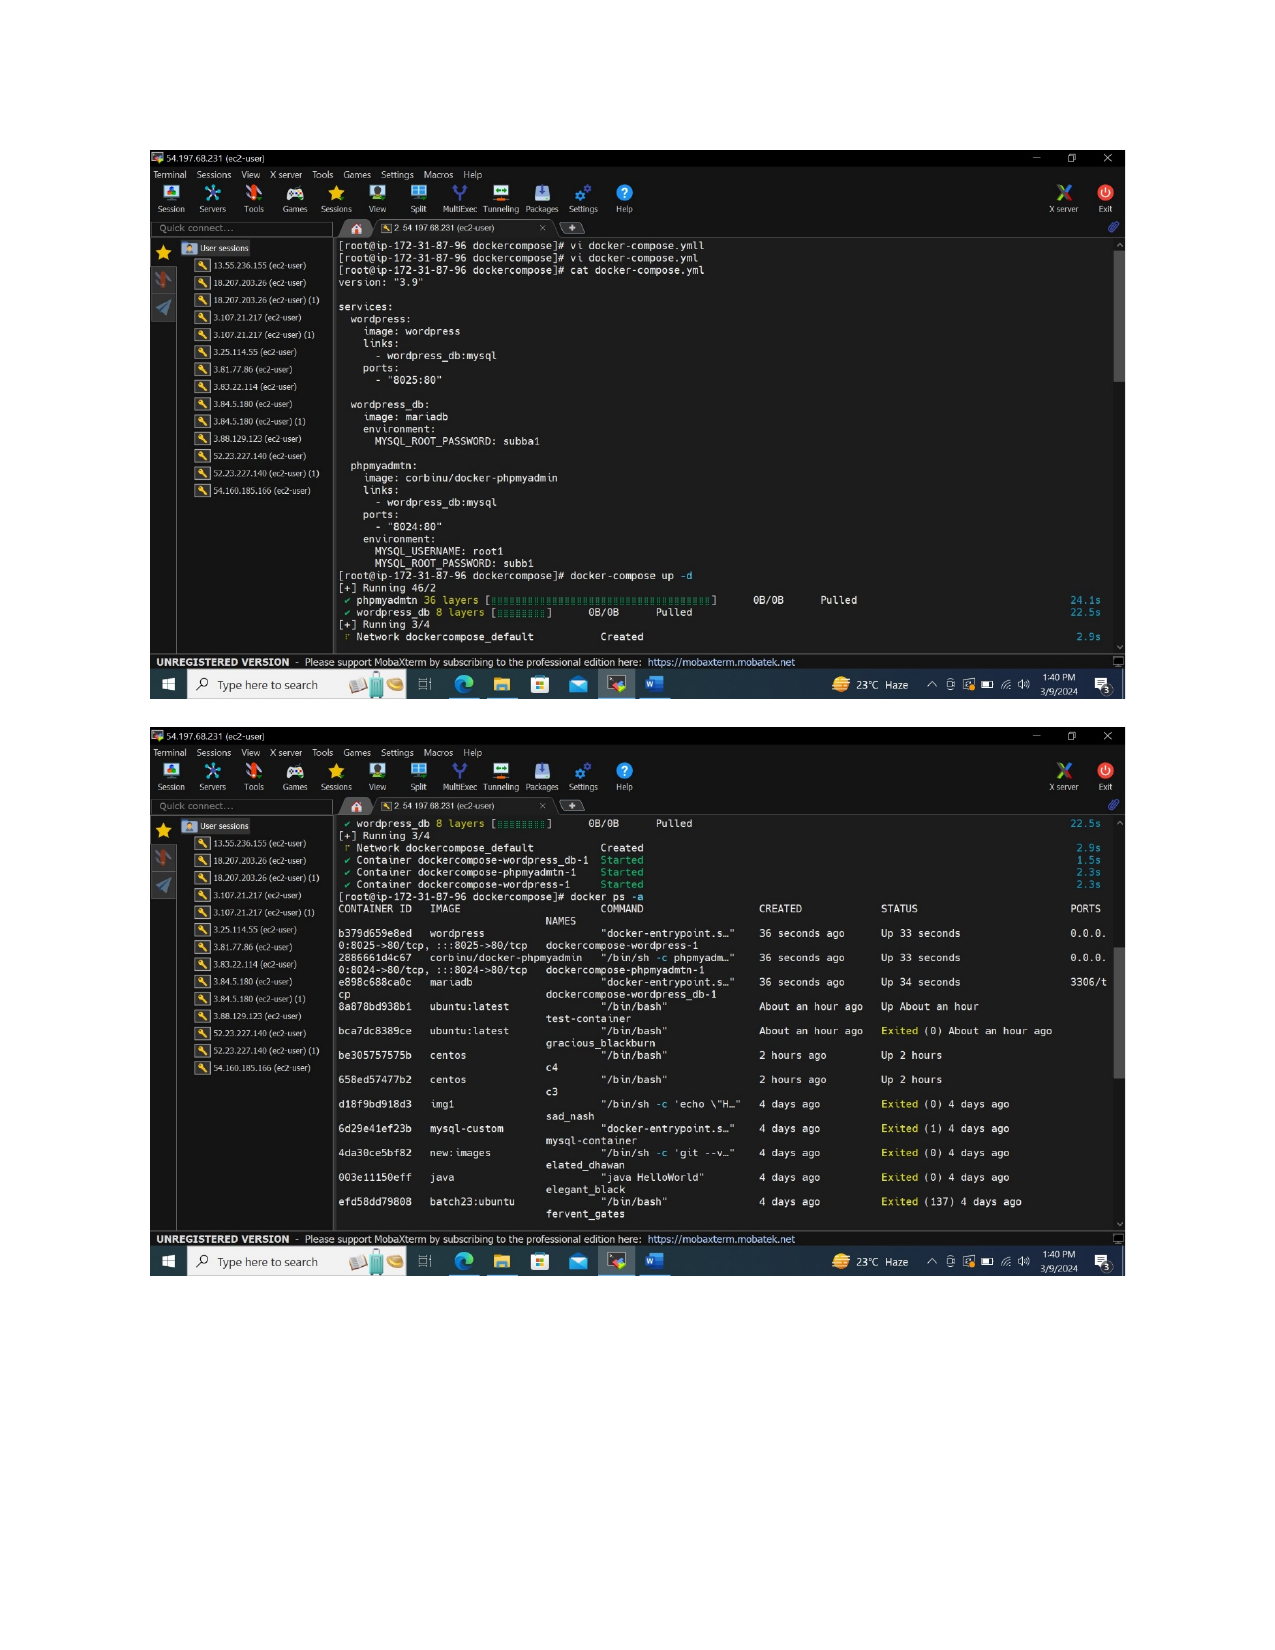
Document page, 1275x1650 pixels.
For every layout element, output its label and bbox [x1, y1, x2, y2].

picture [150, 150, 1125, 699]
picture [150, 727, 1125, 1276]
